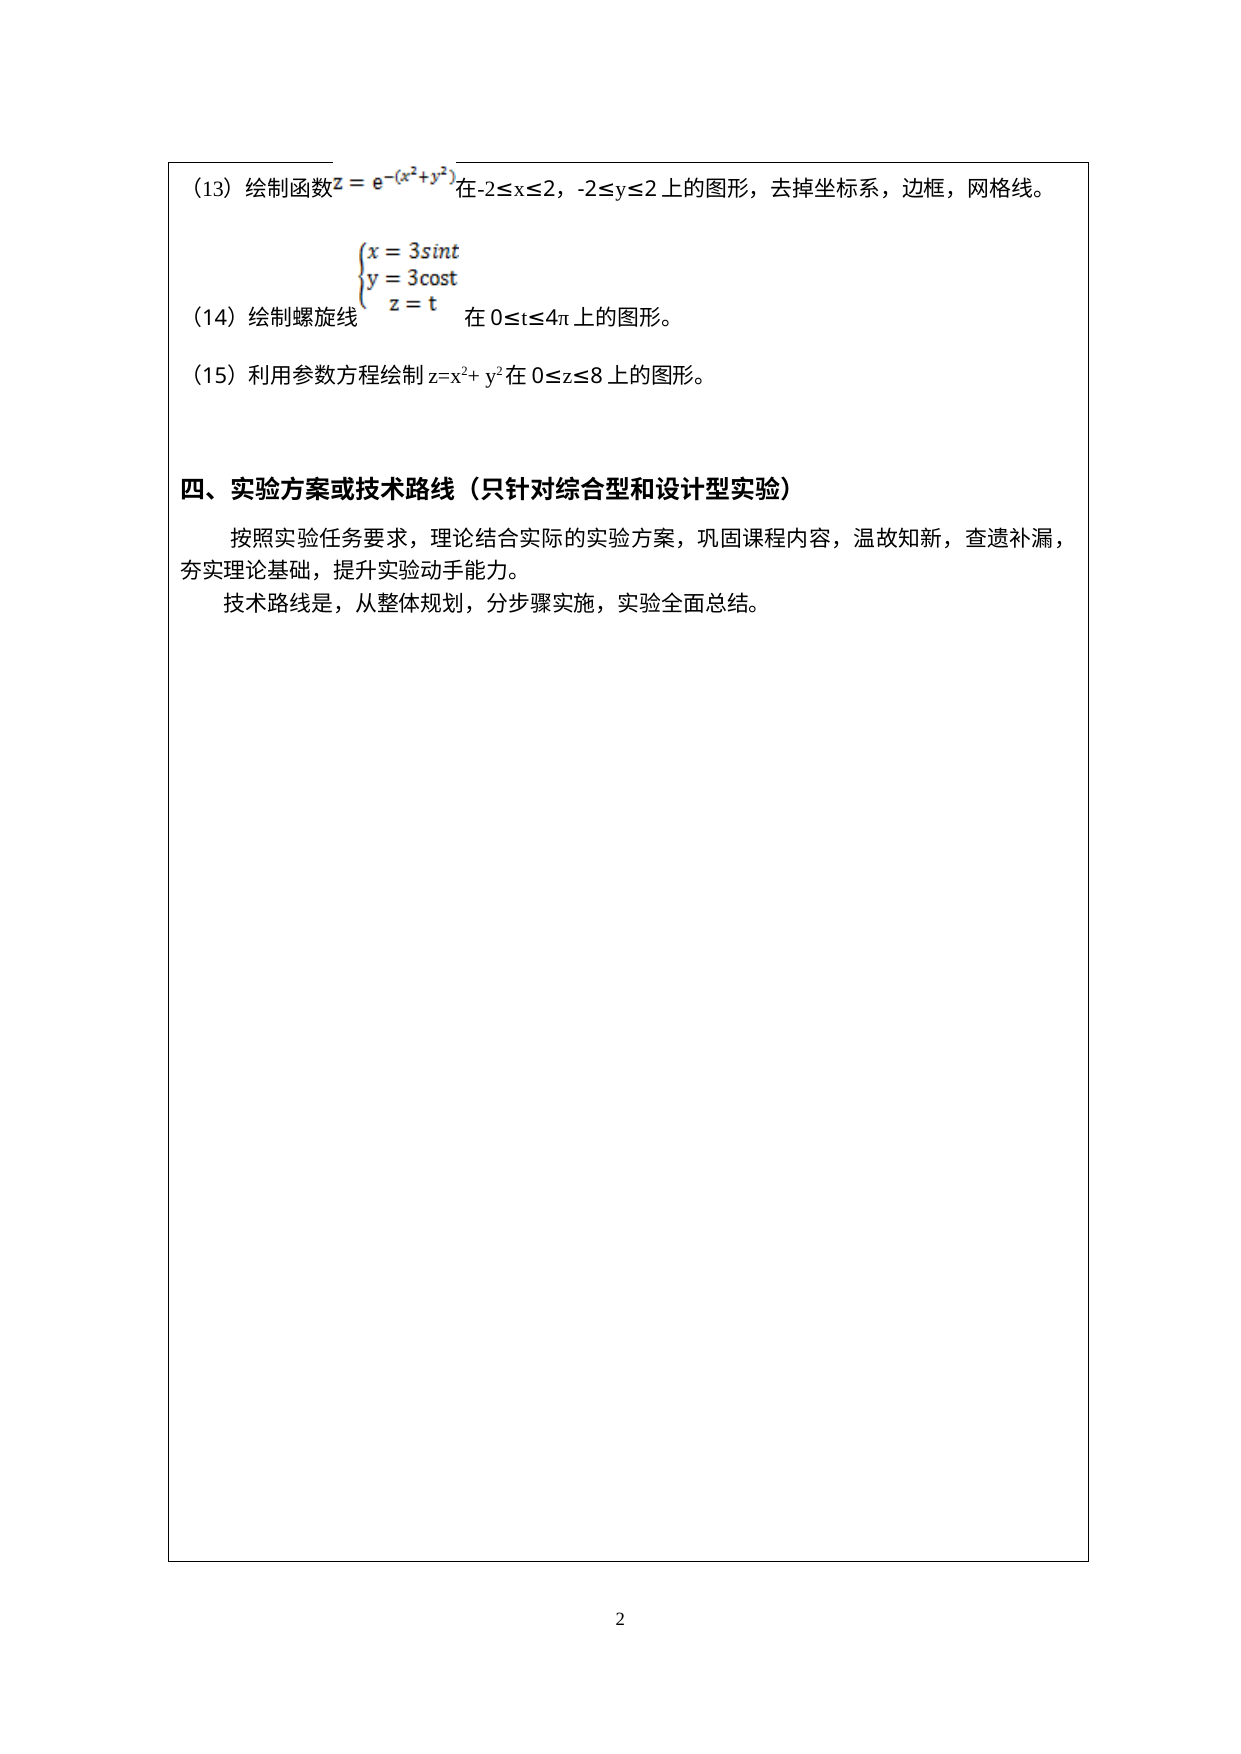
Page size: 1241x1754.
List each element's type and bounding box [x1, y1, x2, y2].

picture [358, 227, 459, 325]
table_cell [169, 163, 1088, 1561]
picture [333, 162, 456, 196]
